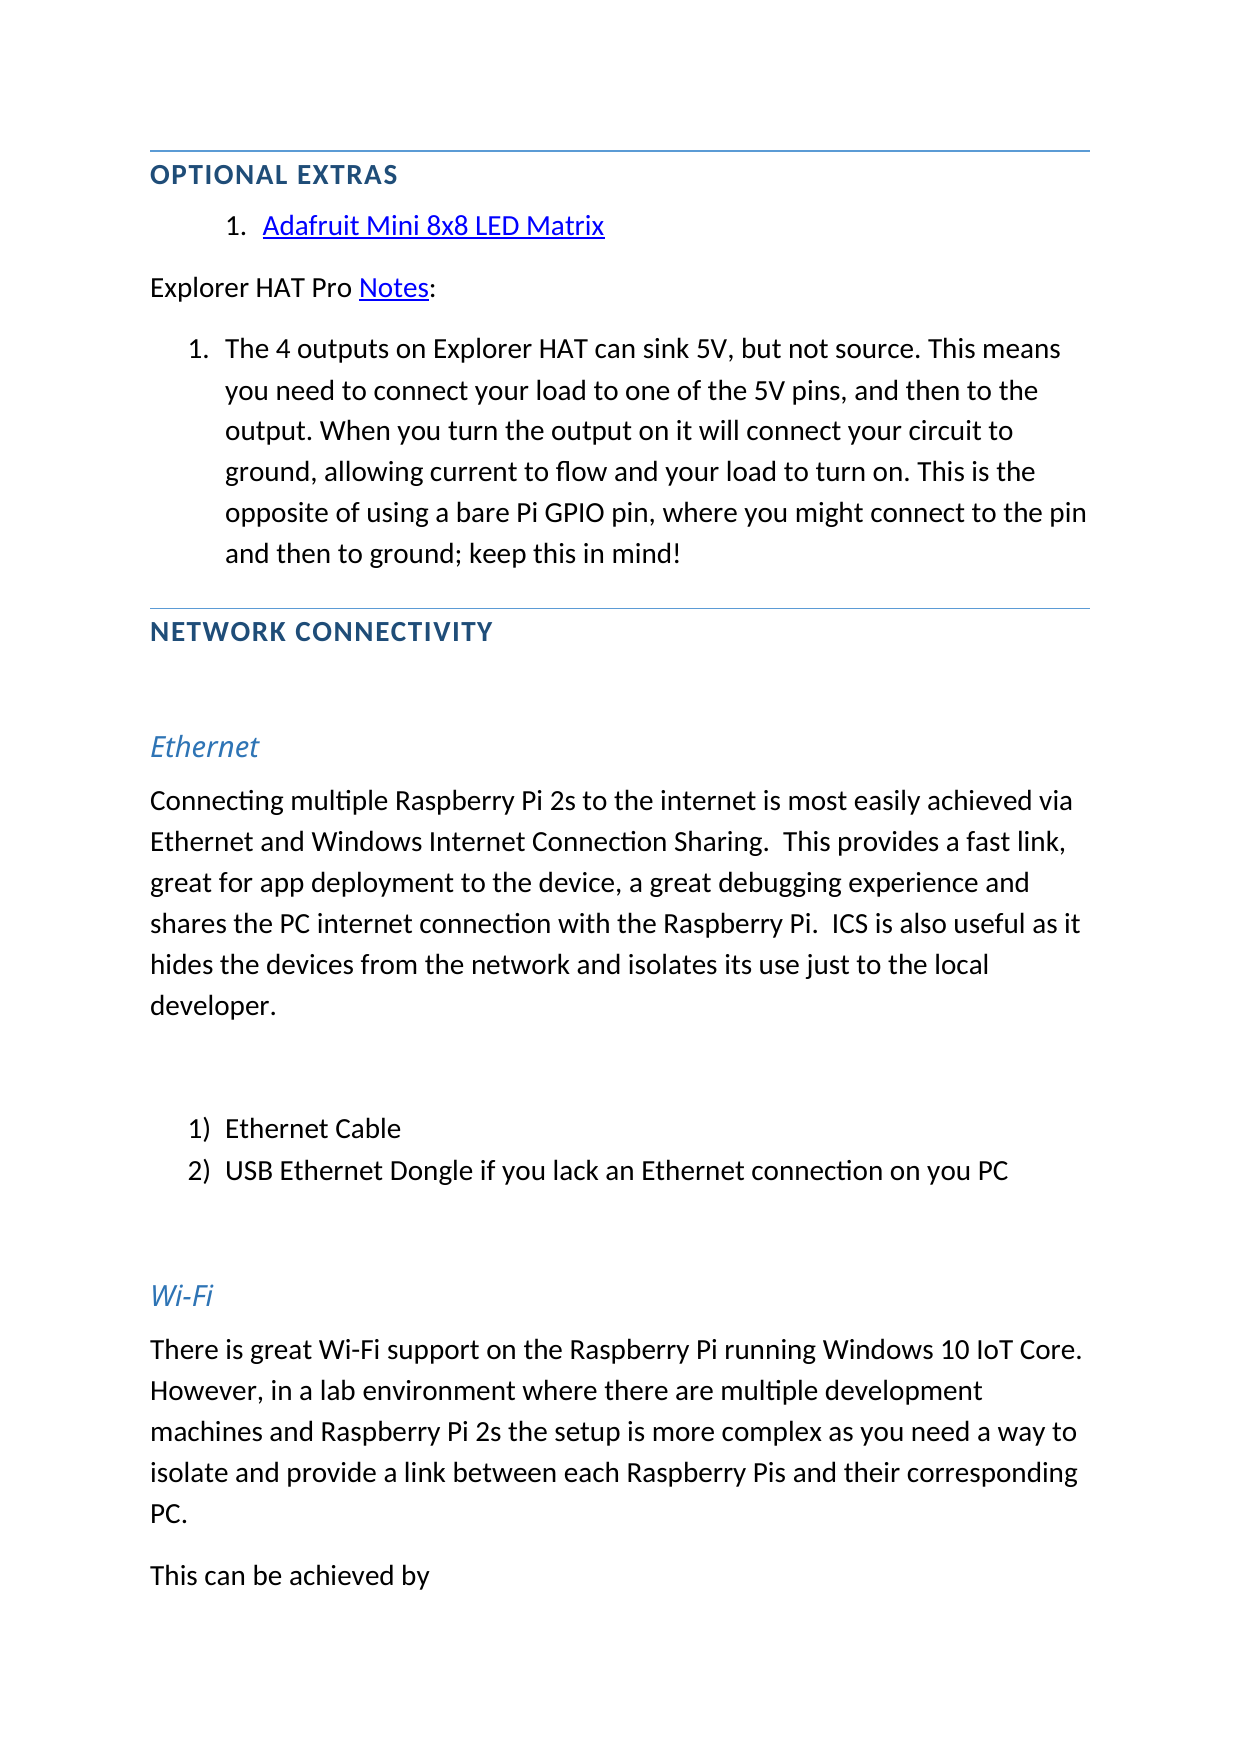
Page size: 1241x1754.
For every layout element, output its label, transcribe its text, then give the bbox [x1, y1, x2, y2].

subtitle Optional Extras [150, 152, 1090, 191]
list USB Ethernet Dongle if you lack an Ethernet connection on you PC [187, 1152, 1090, 1187]
text Explorer HAT Pro Notes: [150, 269, 1090, 304]
subtitle Ethernet [150, 726, 1090, 766]
list Ethernet Cable [187, 1111, 1090, 1146]
text There is great Wi-Fi support on the Raspberry Pi running Windows 10 IoT Core. However, in a lab environment where there are multiple development machines and Raspberry Pi 2s the setup is more complex as you need a way to isolate and provide a link between each Raspberry Pis and their corresponding PC. [150, 1331, 1090, 1531]
list Adafruit Mini 8x8 LED Matrix [225, 207, 1090, 243]
subtitle Network Connectivity [150, 609, 1090, 649]
text Connecting multiple Raspberry Pi 2s to the internet is most easily achieved via Ethernet and Windows Internet Connection Sharing. This provides a fast link, great for app deployment to the device, a great debugging experience and shares the PC internet connection with the Raspberry Pi. ICS is also useful as it hides the devices from the network and isolates its use just to the local developer. [150, 782, 1090, 1023]
subtitle Wi-Fi [150, 1275, 1090, 1315]
text This can be achieved by [150, 1557, 1090, 1592]
